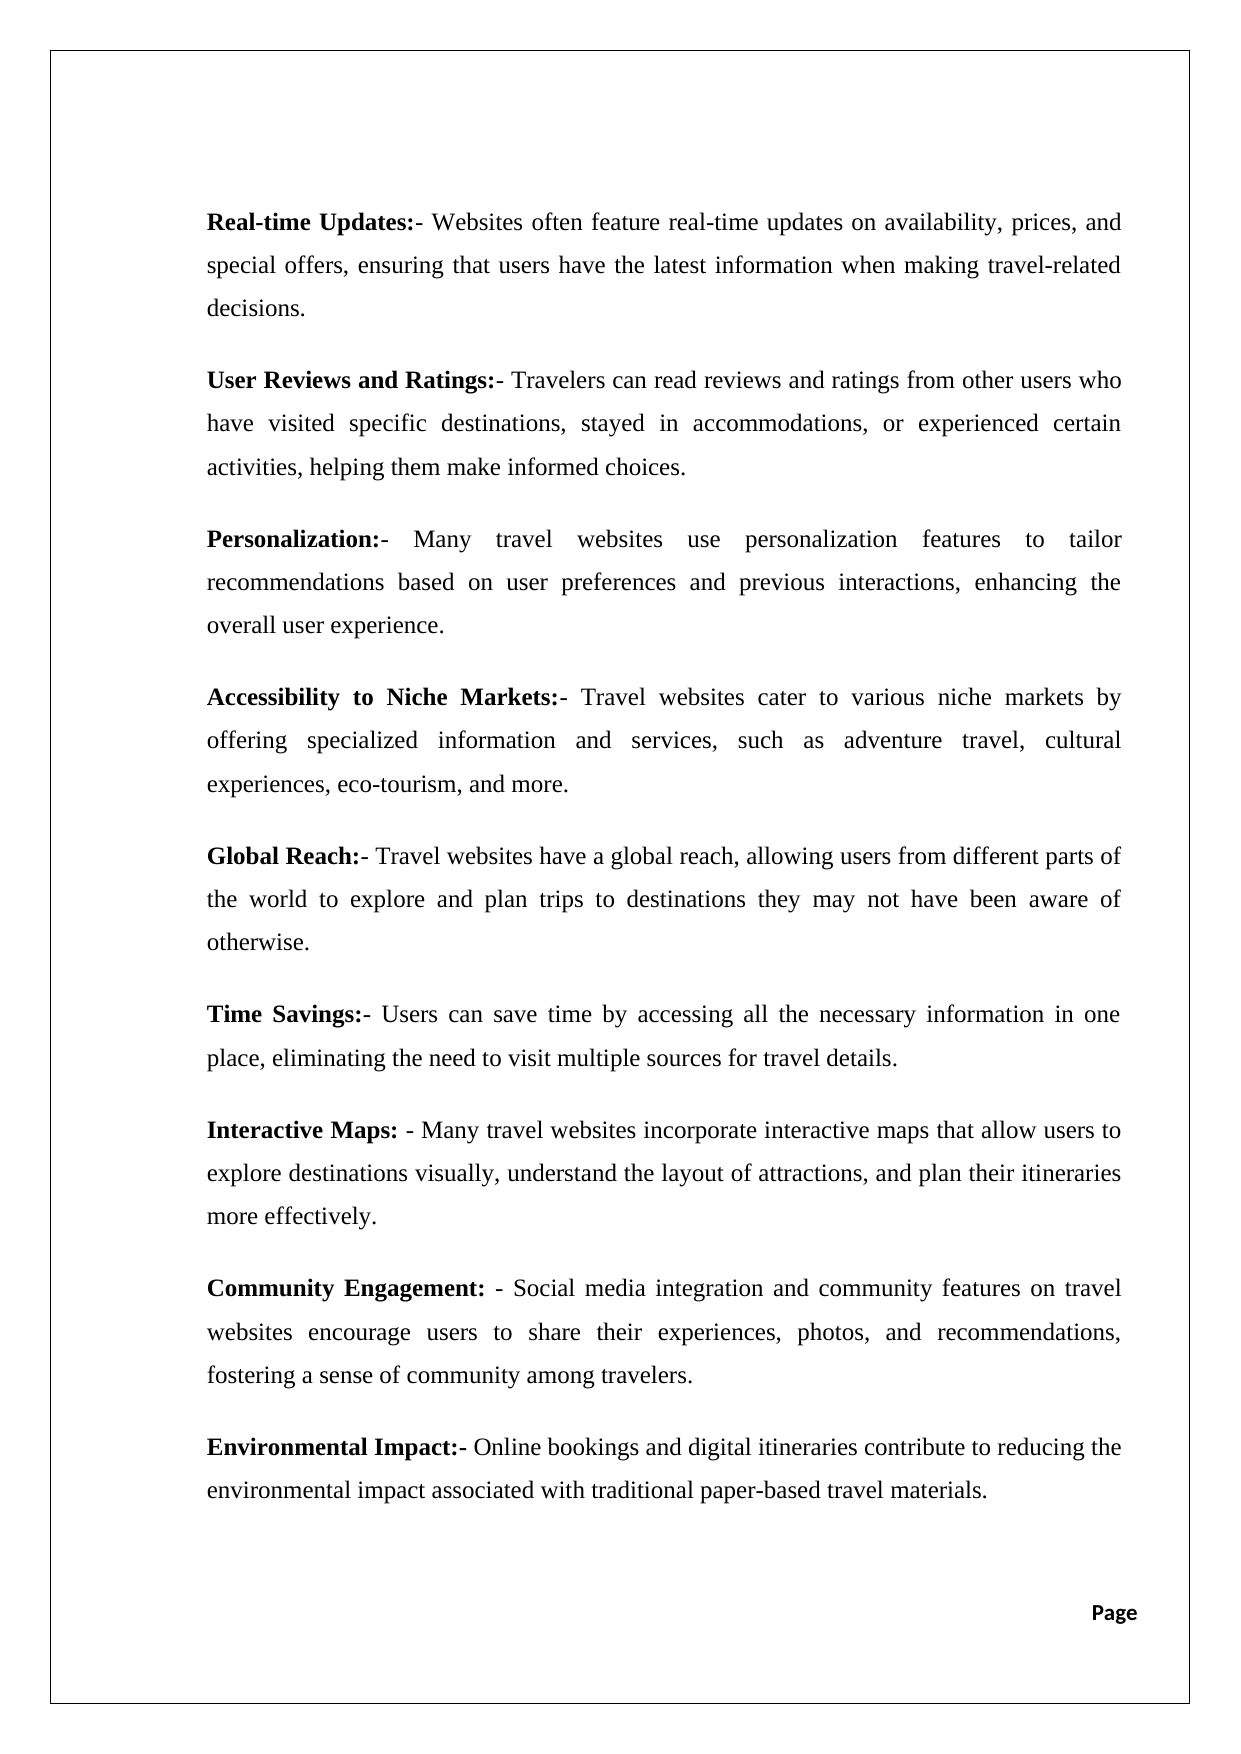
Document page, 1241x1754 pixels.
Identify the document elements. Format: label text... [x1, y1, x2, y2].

text Interactive Maps: - Many travel websites incorporate interactive maps that allow users to explore destinations visually, understand the layout of attractions, and plan their itineraries more effectively. [207, 1115, 1122, 1230]
text User Reviews and Ratings:- Travelers can read reviews and ratings from other users who have visited specific destinations, stayed in accommodations, or experienced certain activities, helping them make informed choices. [207, 365, 1122, 480]
text Environmental Impact:- Online bookings and digital itineraries contribute to reducing the environmental impact associated with traditional paper-based travel materials. [207, 1432, 1122, 1504]
text Time Savings:- Users can save time by accessing all the necessary information in one place, eliminating the need to visit multiple sources for travel details. [207, 999, 1122, 1071]
text Personalization:- Many travel websites use personalization features to tailor recommendations based on user preferences and previous interactions, enhancing the overall user experience. [207, 524, 1122, 639]
text Global Reach:- Travel websites have a global reach, allowing users from different parts of the world to explore and plan trips to destinations they may not have been aware of otherwise. [207, 841, 1122, 956]
text Community Engagement: - Social media integration and community features on travel websites encourage users to share their experiences, photos, and recommendations, fostering a sense of community among travelers. [207, 1273, 1122, 1388]
text Real-time Updates:- Websites often feature real-time updates on availability, prices, and special offers, ensuring that users have the latest information when making travel-related decisions. [207, 207, 1122, 322]
text Accessibility to Niche Markets:- Travel websites cater to various niche markets by offering specialized information and services, such as adventure travel, cultural experiences, eco-tourism, and more. [207, 682, 1122, 797]
